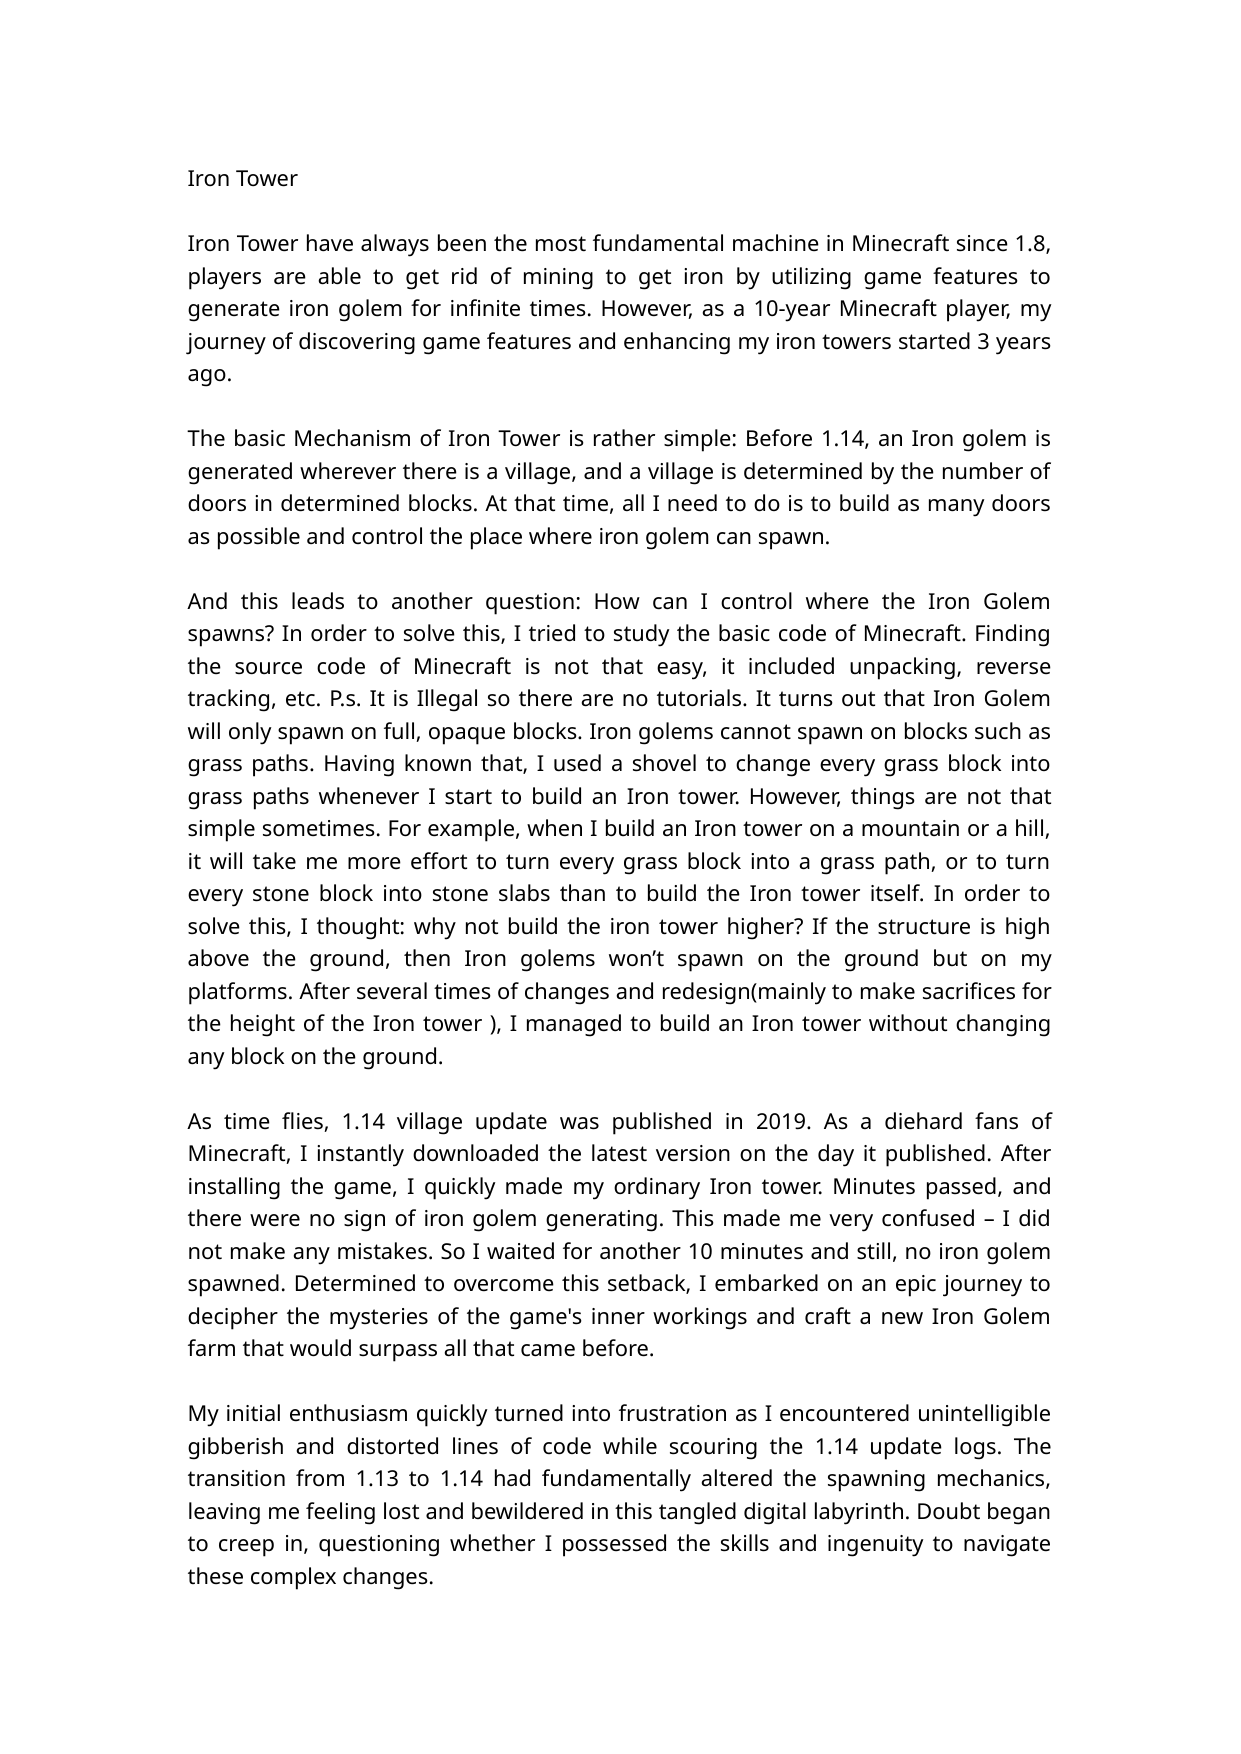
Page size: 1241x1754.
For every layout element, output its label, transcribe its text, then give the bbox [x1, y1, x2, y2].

text And this leads to another question: How can I control where the Iron Golem spawns? In order to solve this, I tried to study the basic code of Minecraft. Finding the source code of Minecraft is not that easy, it included unpacking, reverse tracking, etc. P.s. It is Illegal so there are no tutorials. It turns out that Iron Golem will only spawn on full, opaque blocks. Iron golems cannot spawn on blocks such as grass paths. Having known that, I used a shovel to change every grass block into grass paths whenever I start to build an Iron tower. However, things are not that simple sometimes. For example, when I build an Iron tower on a mountain or a hill, it will take me more effort to turn every grass block into a grass path, or to turn every stone block into stone slabs than to build the Iron tower itself. In order to solve this, I thought: why not build the iron tower higher? If the structure is high above the ground, then Iron golems won’t spawn on the ground but on my platforms. After several times of changes and redesign(mainly to make sacrifices for the height of the Iron tower ), I managed to build an Iron tower without changing any block on the ground. [187, 584, 1053, 1072]
text My initial enthusiasm quickly turned into frustration as I encountered unintelligible gibberish and distorted lines of code while scouring the 1.14 update logs. The transition from 1.13 to 1.14 had fundamentally altered the spawning mechanics, leaving me feeling lost and bewildered in this tangled digital labyrinth. Doubt began to creep in, questioning whether I possessed the skills and ingenuity to navigate these complex changes. [187, 1397, 1053, 1592]
text Iron Tower [187, 162, 1053, 194]
text The basic Mechanism of Iron Tower is rather simple: Before 1.14, an Iron golem is generated wherever there is a village, and a village is determined by the number of doors in determined blocks. At that time, all I need to do is to build as many doors as possible and control the place where iron golem can spawn. [187, 422, 1053, 552]
text Iron Tower have always been the most fundamental machine in Minecraft since 1.8, players are able to get rid of mining to get iron by utilizing game features to generate iron golem for infinite times. However, as a 10-year Minecraft player, my journey of discovering game features and enhancing my iron towers started 3 years ago. [187, 227, 1053, 389]
text As time flies, 1.14 village update was published in 2019. As a diehard fans of Minecraft, I instantly downloaded the latest version on the day it published. After installing the game, I quickly made my ordinary Iron tower. Minutes passed, and there were no sign of iron golem generating. This made me very confused – I did not make any mistakes. So I waited for another 10 minutes and still, no iron golem spawned. Determined to overcome this setback, I embarked on an epic journey to decipher the mysteries of the game's inner workings and craft a new Iron Golem farm that would surpass all that came before. [187, 1104, 1053, 1364]
